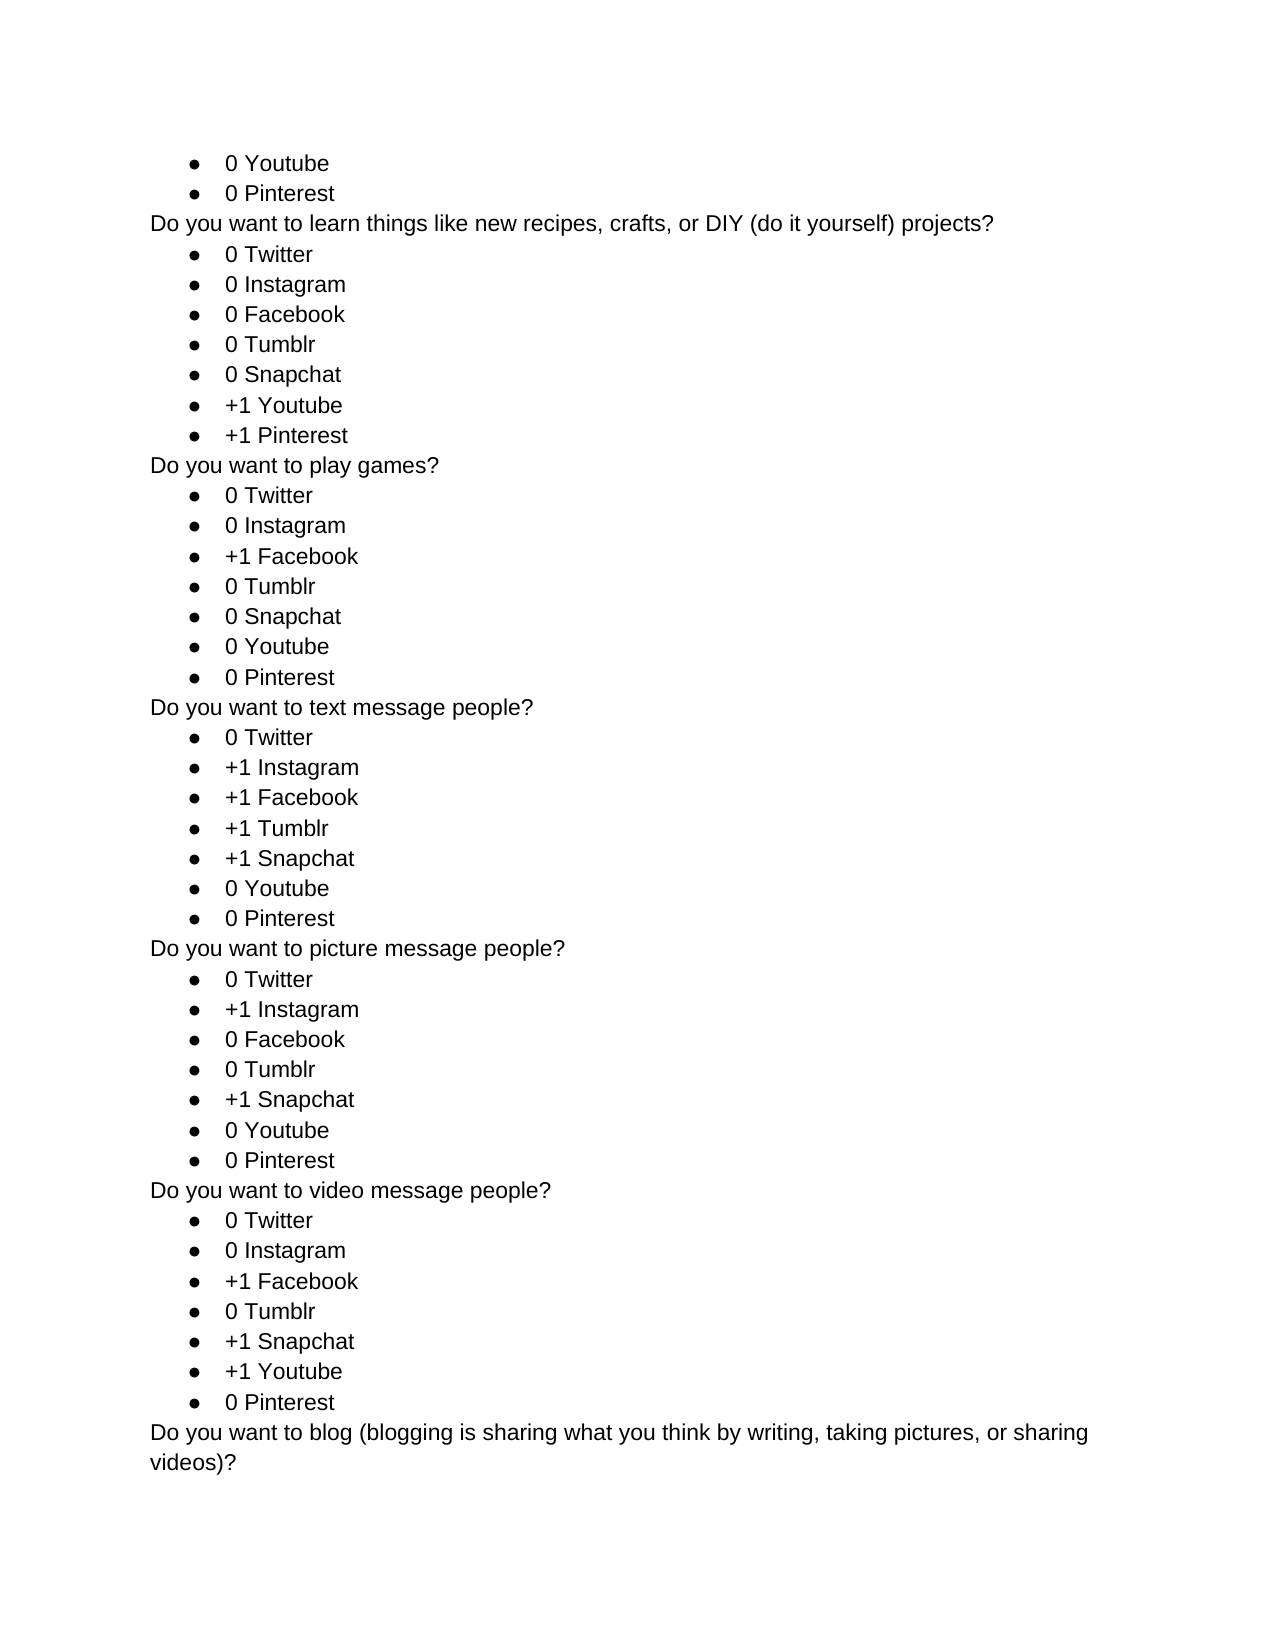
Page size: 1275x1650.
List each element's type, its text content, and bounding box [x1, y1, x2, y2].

text Do you want to video message people? [150, 1177, 1125, 1203]
list 0 Twitter [187, 1207, 1125, 1234]
list 0 Instagram [187, 271, 1125, 297]
text Do you want to text message people? [150, 694, 1125, 720]
list 0 Pinterest [187, 905, 1125, 932]
list 0 Facebook [187, 301, 1125, 327]
list +1 Youtube [187, 392, 1125, 418]
list 0 Facebook [187, 1026, 1125, 1052]
list +1 Snapchat [187, 1328, 1125, 1354]
list 0 Instagram [187, 512, 1125, 539]
list +1 Snapchat [187, 845, 1125, 871]
list 0 Youtube [187, 1117, 1125, 1143]
list 0 Tumblr [187, 331, 1125, 358]
list 0 Twitter [187, 482, 1125, 509]
list 0 Youtube [187, 633, 1125, 660]
list +1 Youtube [187, 1358, 1125, 1385]
list 0 Twitter [187, 241, 1125, 267]
list +1 Pinterest [187, 422, 1125, 448]
list +1 Instagram [187, 754, 1125, 781]
list 0 Tumblr [187, 1298, 1125, 1324]
list 0 Tumblr [187, 1056, 1125, 1083]
list +1 Facebook [187, 543, 1125, 569]
list 0 Youtube [187, 875, 1125, 901]
list 0 Twitter [187, 966, 1125, 992]
list 0 Twitter [187, 724, 1125, 750]
text Do you want to blog (blogging is sharing what you think by writing, taking pictures, or sharing videos)? [150, 1419, 1125, 1475]
text Do you want to learn things like new recipes, crafts, or DIY (do it yourself) projects? [150, 210, 1125, 237]
list 0 Pinterest [187, 1388, 1125, 1415]
list 0 Pinterest [187, 1147, 1125, 1173]
list 0 Snapchat [187, 361, 1125, 388]
list 0 Tumblr [187, 573, 1125, 599]
list +1 Snapchat [187, 1086, 1125, 1113]
text Do you want to picture message people? [150, 935, 1125, 962]
list 0 Pinterest [187, 180, 1125, 207]
list 0 Pinterest [187, 663, 1125, 690]
list 0 Snapchat [187, 603, 1125, 629]
list +1 Facebook [187, 1268, 1125, 1294]
list +1 Facebook [187, 784, 1125, 811]
list +1 Instagram [187, 996, 1125, 1022]
text Do you want to play games? [150, 452, 1125, 478]
list 0 Instagram [187, 1237, 1125, 1264]
list +1 Tumblr [187, 814, 1125, 841]
list 0 Youtube [187, 150, 1125, 176]
